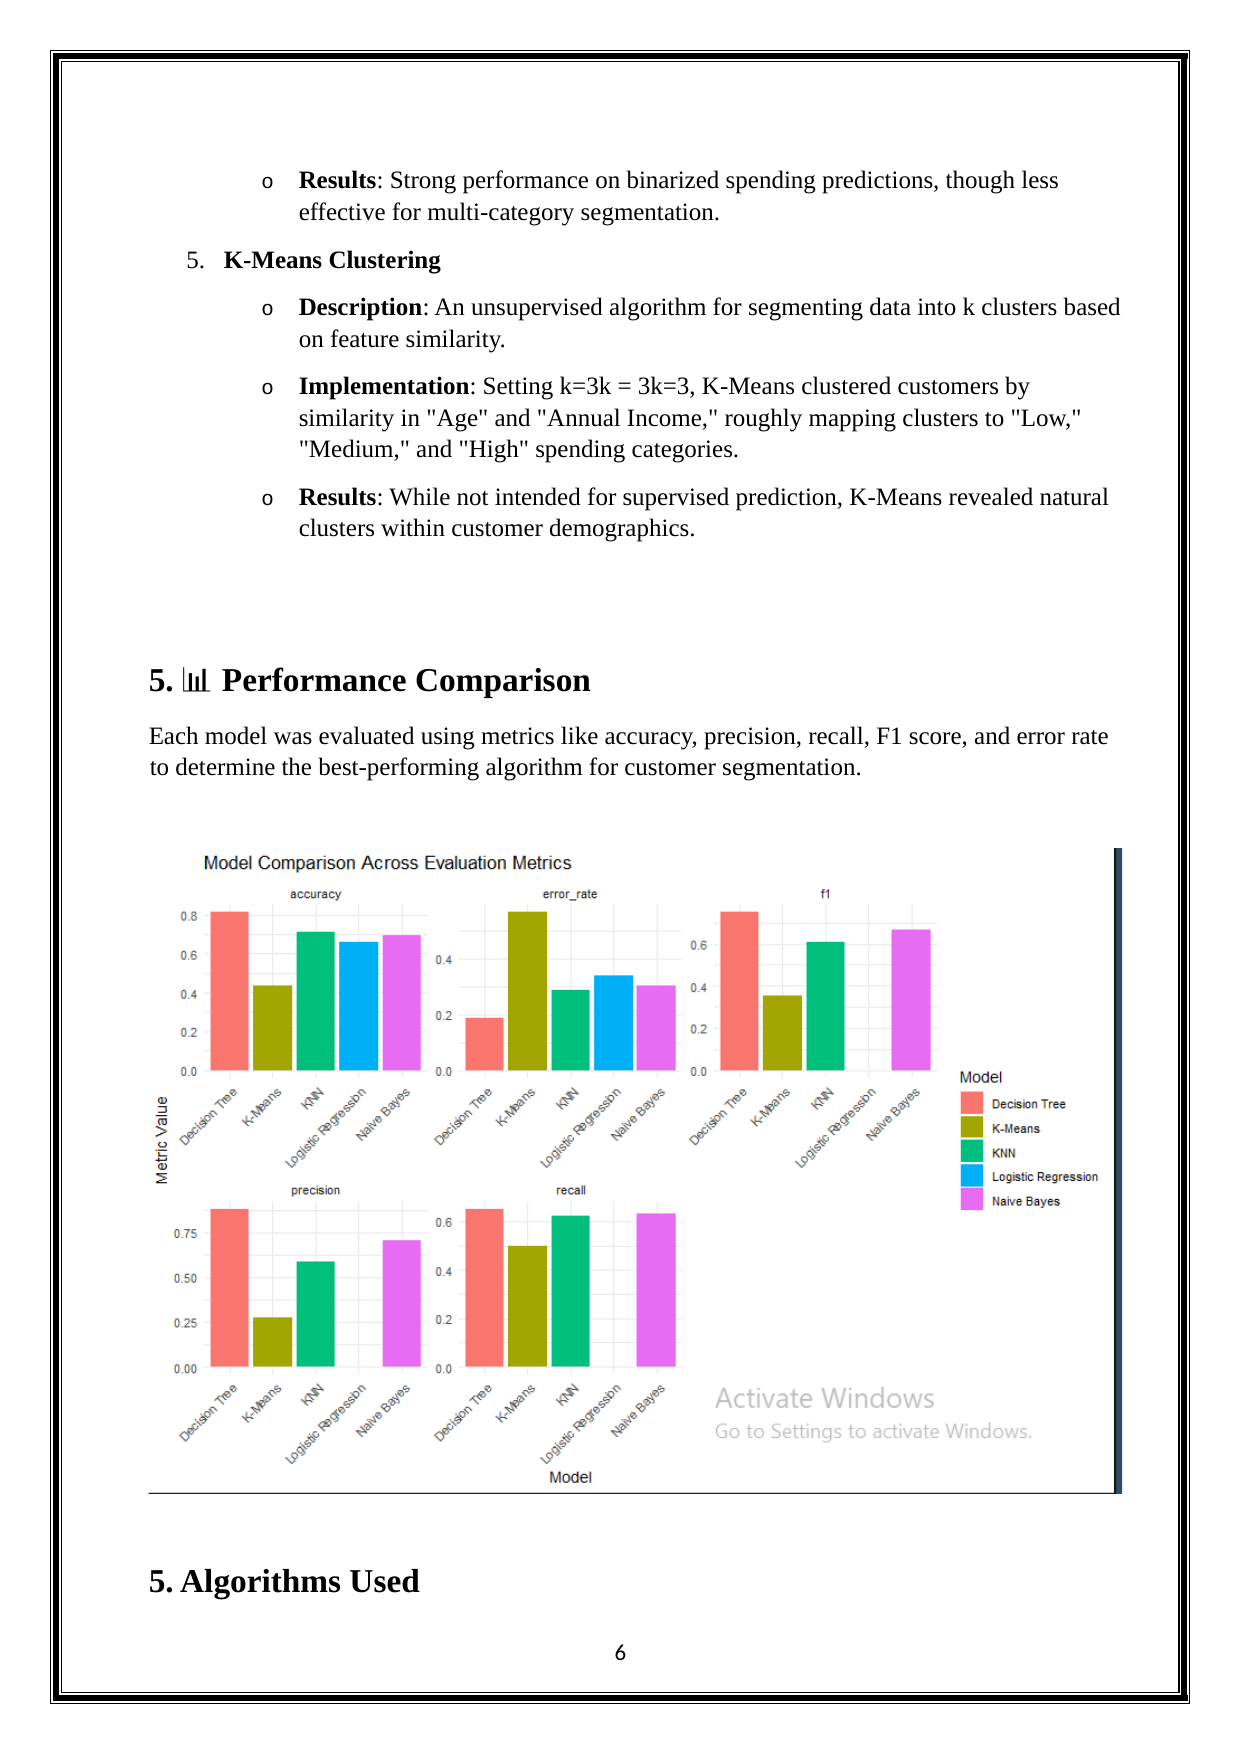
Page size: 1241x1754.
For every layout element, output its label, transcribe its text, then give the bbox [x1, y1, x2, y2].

list Implementation: Setting k=3k = 3k=3, K-Means clustered customers by similarity in "Age" and "Annual Income," roughly mapping clusters to "Low," "Medium," and "High" spending categories. [261, 371, 1122, 463]
list Description: An unsupervised algorithm for segmenting data into k clusters based on feature similarity. [261, 292, 1122, 353]
picture [148, 848, 1123, 1494]
text Each model was evaluated using metrics like accuracy, precision, recall, F1 score, and error rate to determine the best-performing algorithm for customer segmentation. [148, 721, 1122, 781]
text 5. 📊 Performance Comparison [148, 656, 1122, 701]
list Results: Strong performance on binarized spending predictions, though less effective for multi-category segmentation. [261, 165, 1122, 226]
list Results: While not intended for supervised prediction, K-Means revealed natural clusters within customer demographics. [261, 482, 1122, 542]
list K-Means Clustering [186, 245, 1122, 273]
text 5. Algorithms Used [148, 1562, 1122, 1600]
